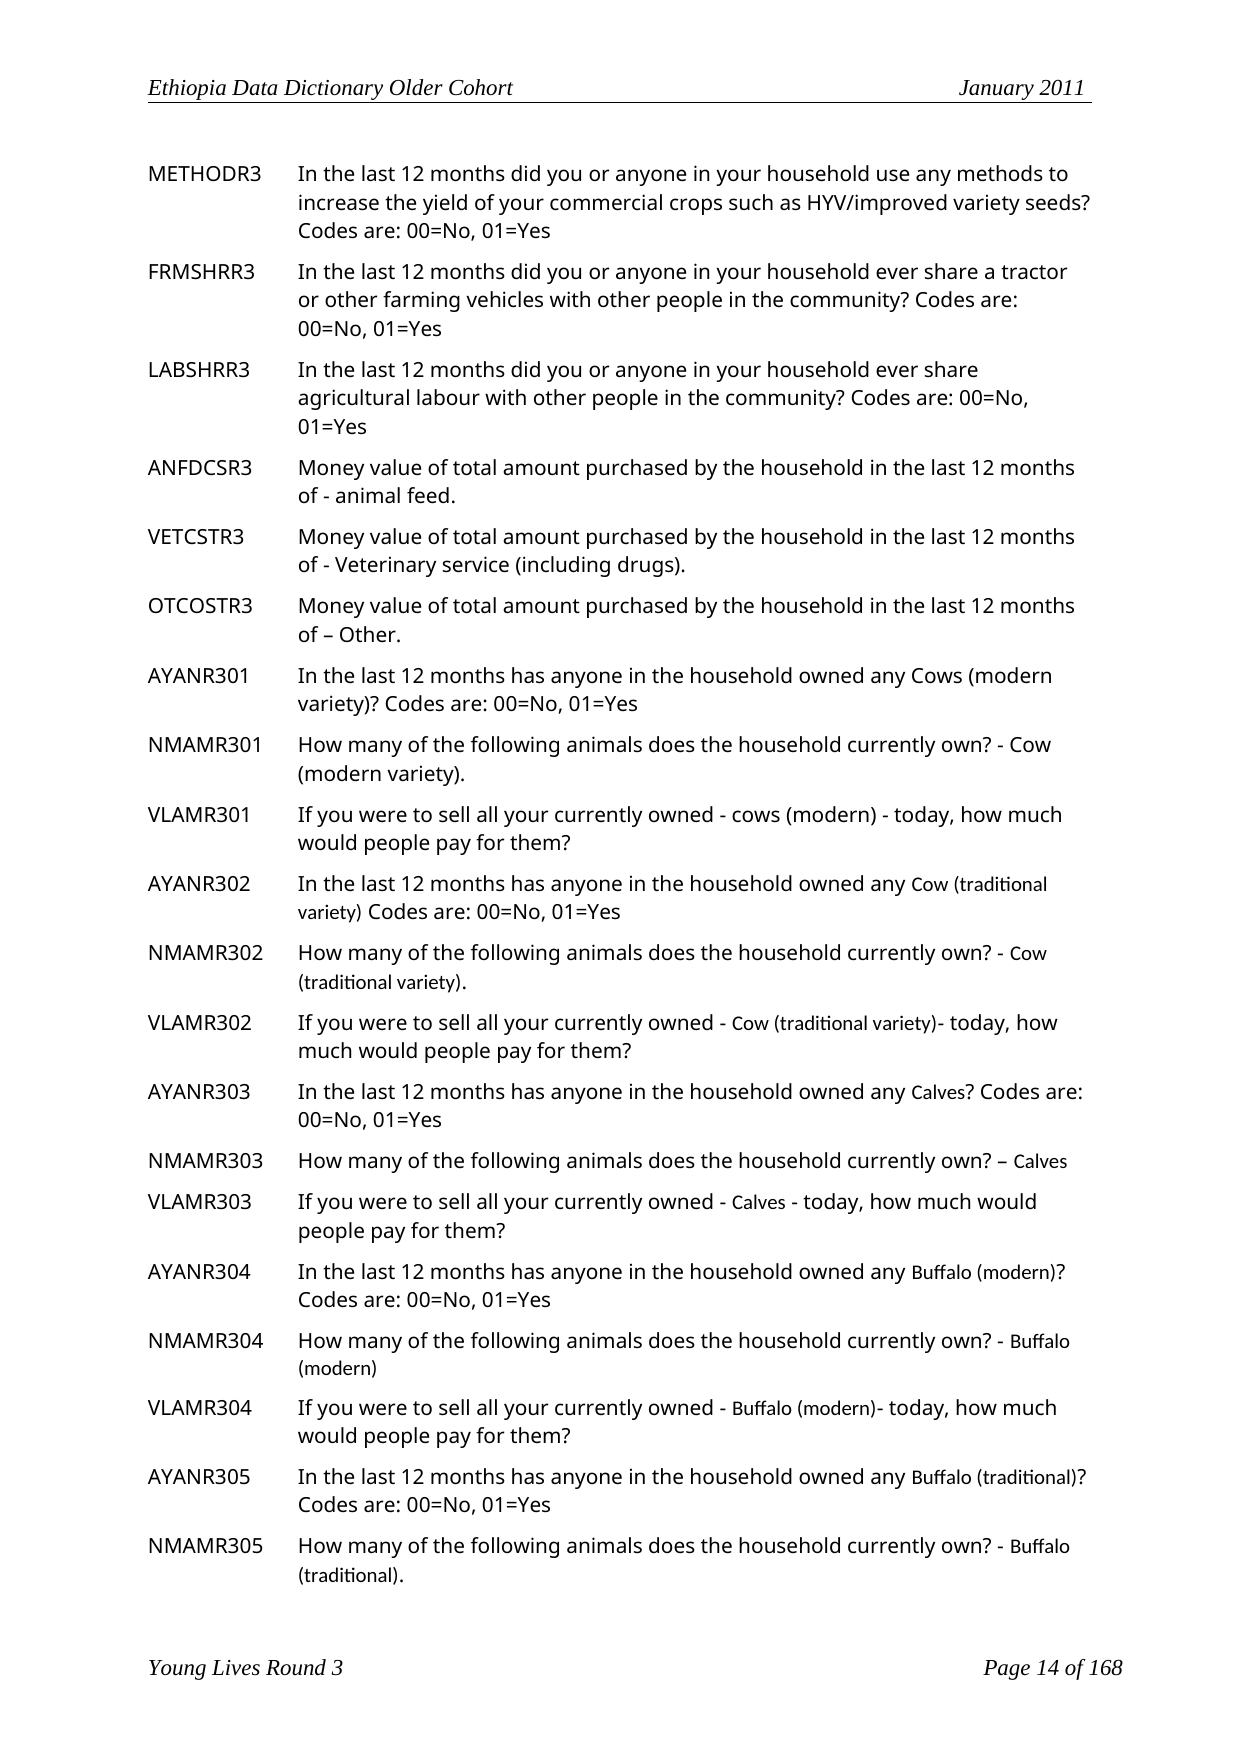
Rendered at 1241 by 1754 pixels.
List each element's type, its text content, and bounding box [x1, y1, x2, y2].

text VLAMR303 If you were to sell all your currently owned - Calves - today, how much would people pay for them? [148, 1187, 1092, 1244]
text VLAMR302 If you were to sell all your currently owned - Cow (traditional variety)- today, how much would people pay for them? [148, 1008, 1092, 1065]
text AYANR304 In the last 12 months has anyone in the household owned any Buffalo (modern)? Codes are: 00=No, 01=Yes [148, 1257, 1092, 1314]
text NMAMR305 How many of the following animals does the household currently own? - Buffalo (traditional). [148, 1531, 1092, 1588]
text NMAMR304 How many of the following animals does the household currently own? - Buffalo (modern) [148, 1326, 1092, 1380]
text AYANR305 In the last 12 months has anyone in the household owned any Buffalo (traditional)? Codes are: 00=No, 01=Yes [148, 1462, 1092, 1519]
text METHODR3 In the last 12 months did you or anyone in your household use any methods to increase the yield of your commercial crops such as HYV/improved variety seeds? Codes are: 00=No, 01=Yes [148, 159, 1092, 245]
text LABSHRR3 In the last 12 months did you or anyone in your household ever share agricultural labour with other people in the community? Codes are: 00=No, 01=Yes [148, 355, 1092, 440]
text VLAMR304 If you were to sell all your currently owned - Buffalo (modern)- today, how much would people pay for them? [148, 1393, 1092, 1449]
text AYANR302 In the last 12 months has anyone in the household owned any Cow (traditional variety) Codes are: 00=No, 01=Yes [148, 869, 1092, 926]
text FRMSHRR3 In the last 12 months did you or anyone in your household ever share a tractor or other farming vehicles with other people in the community? Codes are: 00=No, 01=Yes [148, 257, 1092, 342]
text OTCOSTR3 Money value of total amount purchased by the household in the last 12 months of – Other. [148, 592, 1092, 648]
text NMAMR302 How many of the following animals does the household currently own? - Cow (traditional variety). [148, 938, 1092, 995]
text ANFDCSR3 Money value of total amount purchased by the household in the last 12 months of - animal feed. [148, 453, 1092, 510]
text VETCSTR3 Money value of total amount purchased by the household in the last 12 months of - Veterinary service (including drugs). [148, 522, 1092, 579]
text NMAMR301 How many of the following animals does the household currently own? - Cow (modern variety). [148, 730, 1092, 787]
text VLAMR301 If you were to sell all your currently owned - cows (modern) - today, how much would people pay for them? [148, 800, 1092, 857]
text AYANR303 In the last 12 months has anyone in the household owned any Calves? Codes are: 00=No, 01=Yes [148, 1077, 1092, 1134]
text AYANR301 In the last 12 months has anyone in the household owned any Cows (modern variety)? Codes are: 00=No, 01=Yes [148, 661, 1092, 718]
text NMAMR303 How many of the following animals does the household currently own? – Calves [148, 1147, 1092, 1175]
